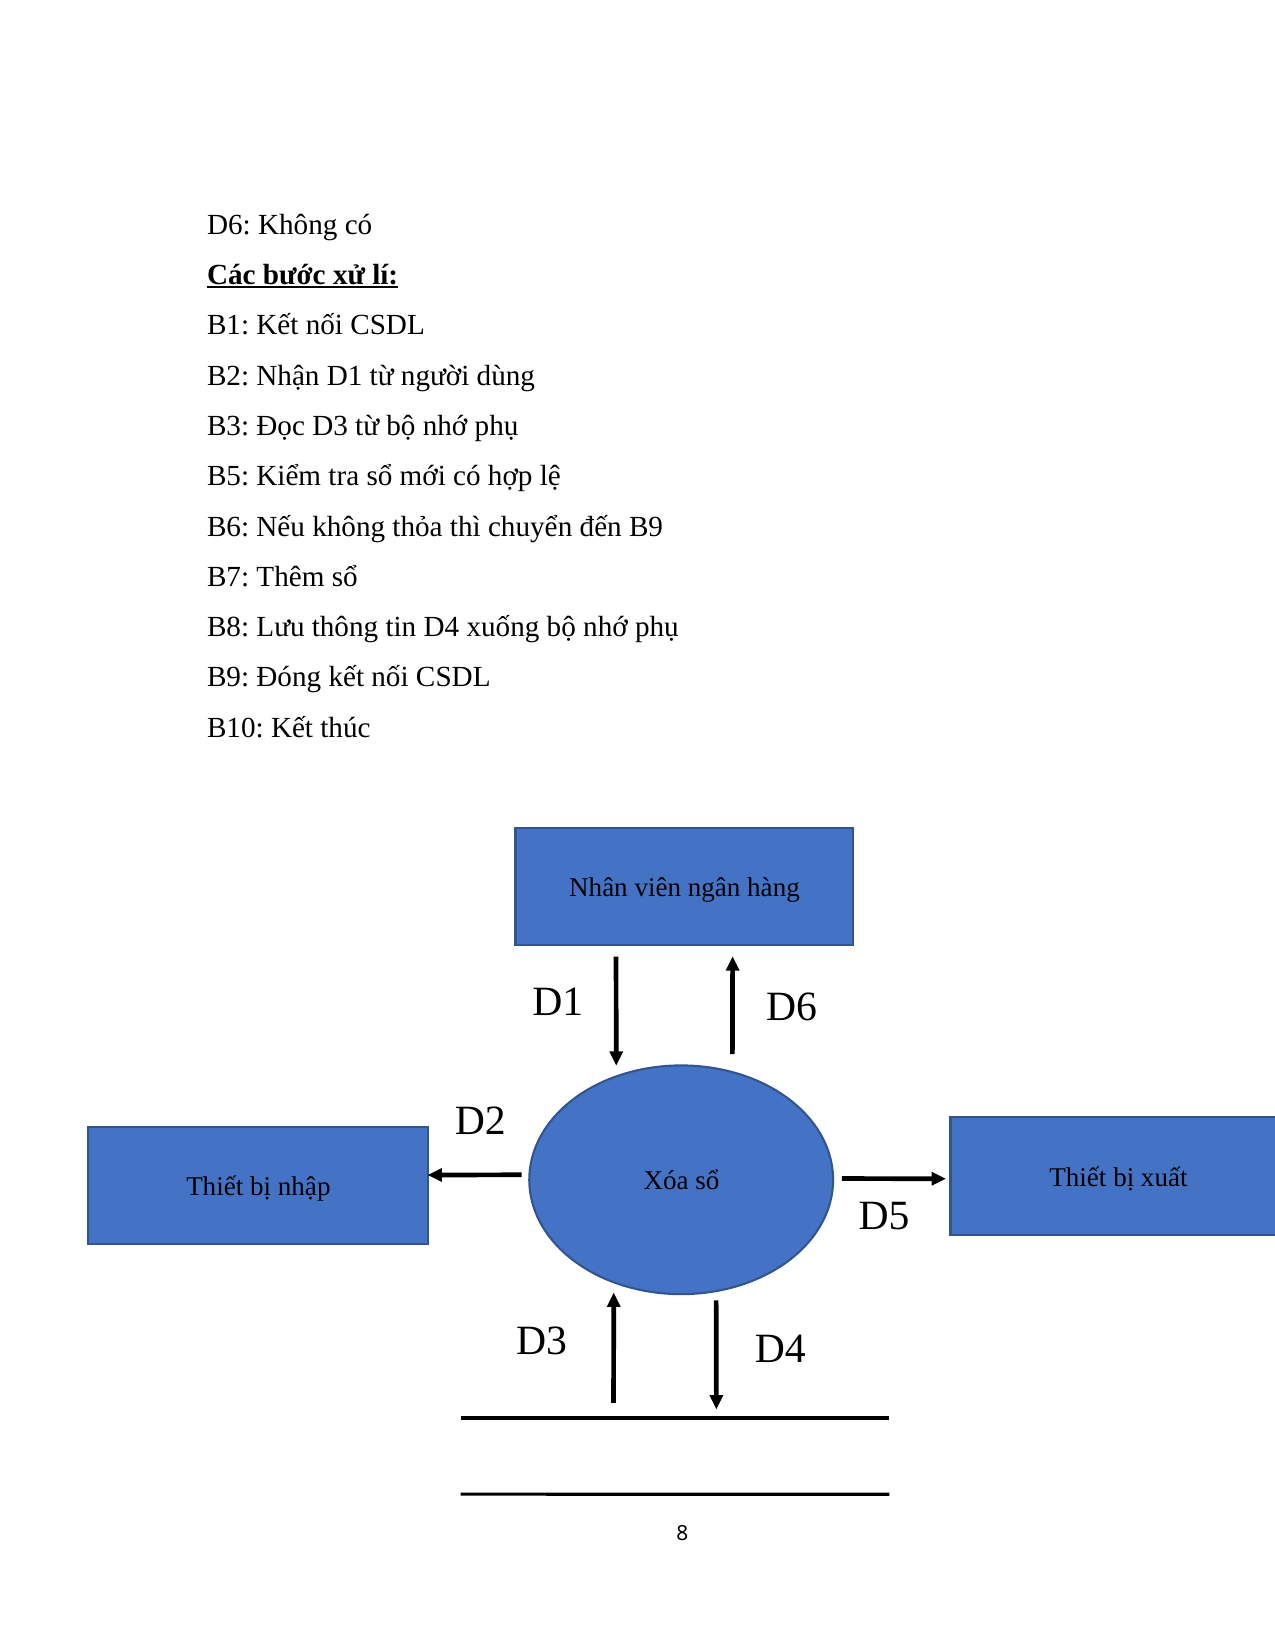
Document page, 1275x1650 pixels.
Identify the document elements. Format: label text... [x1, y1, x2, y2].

list B5: Kiểm tra sổ mới có hợp lệ [207, 458, 1157, 492]
list Các bước xử lí: [207, 257, 1157, 291]
list B9: Đóng kết nối CSDL [207, 659, 1157, 693]
list D6: Không có [207, 207, 1157, 240]
list B8: Lưu thông tin D4 xuống bộ nhớ phụ [207, 609, 1157, 643]
list B10: Kết thúc [207, 710, 1157, 743]
list B7: Thêm sổ [207, 559, 1157, 592]
list B2: Nhận D1 từ người dùng [207, 358, 1157, 391]
list B1: Kết nối CSDL [207, 307, 1157, 341]
list B6: Nếu không thỏa thì chuyển đến B9 [207, 509, 1157, 542]
list B3: Đọc D3 từ bộ nhớ phụ [207, 408, 1157, 442]
